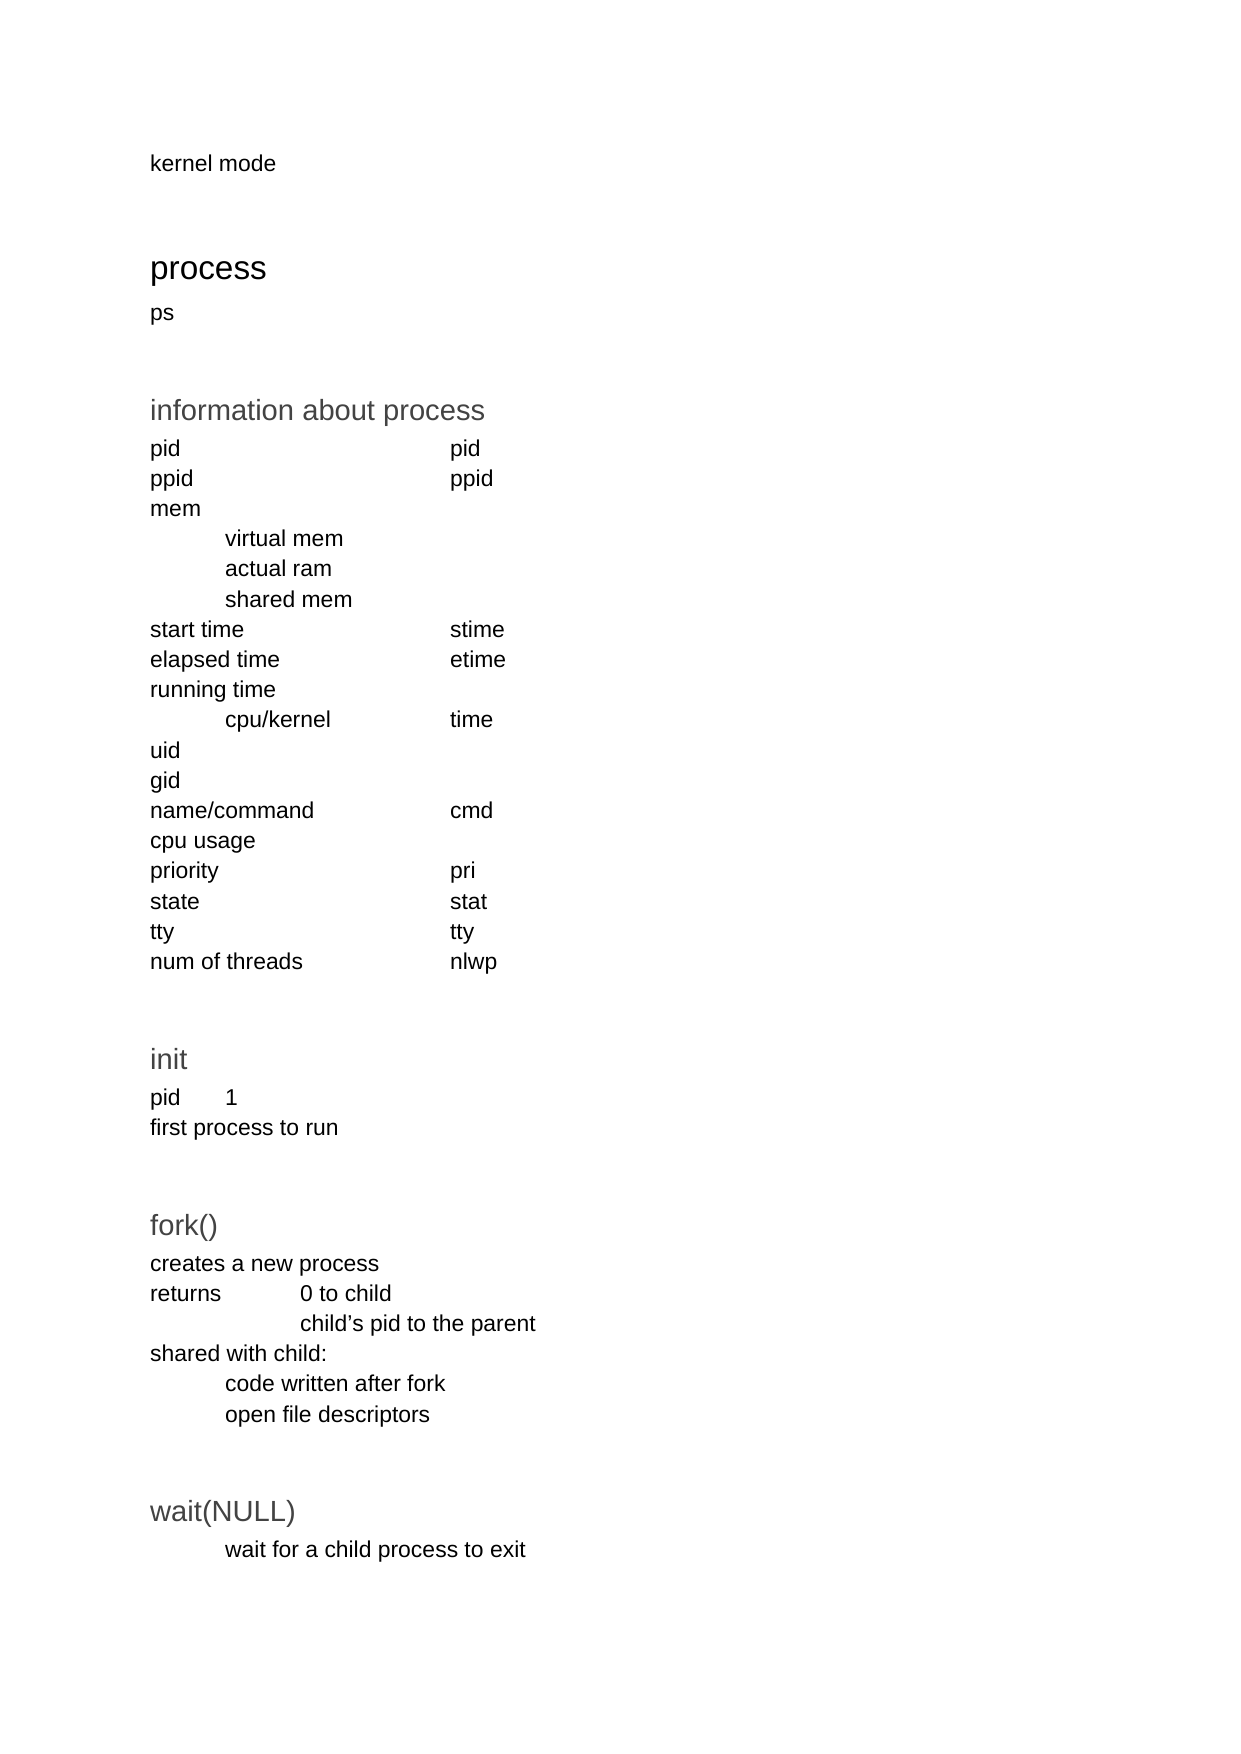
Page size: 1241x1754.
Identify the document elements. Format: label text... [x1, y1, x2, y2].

subtitle information about process [150, 393, 1090, 426]
text shared mem [150, 586, 1090, 612]
text running time [150, 676, 1090, 702]
text start time stime [150, 616, 1090, 642]
subtitle fork() [150, 1208, 1090, 1241]
text num of threads nlwp [150, 948, 1090, 974]
subtitle init [150, 1042, 1090, 1075]
subtitle wait(NULL) [150, 1494, 1090, 1528]
text ppid ppid [150, 465, 1090, 491]
text open file descriptors [150, 1401, 1090, 1427]
text cpu/kernel time [150, 706, 1090, 733]
text kernel mode [150, 150, 1090, 176]
text gid [150, 767, 1090, 793]
subtitle process [150, 248, 1090, 286]
text elapsed time etime [150, 646, 1090, 672]
text actual ram [150, 555, 1090, 582]
text creates a new process [150, 1249, 1090, 1276]
text name/command cmd [150, 797, 1090, 823]
text priority pri [150, 857, 1090, 884]
text child’s pid to the parent [150, 1310, 1090, 1336]
text virtual mem [150, 525, 1090, 551]
text cpu usage [150, 827, 1090, 853]
text first process to run [150, 1114, 1090, 1140]
text state stat [150, 888, 1090, 914]
text tty tty [150, 918, 1090, 944]
text wait for a child process to exit [150, 1536, 1090, 1562]
text code written after fork [150, 1370, 1090, 1397]
text pid pid [150, 434, 1090, 461]
text mem [150, 495, 1090, 521]
text pid 1 [150, 1084, 1090, 1110]
text returns 0 to child [150, 1280, 1090, 1306]
text uid [150, 737, 1090, 763]
text shared with child: [150, 1340, 1090, 1366]
text ps [150, 299, 1090, 325]
